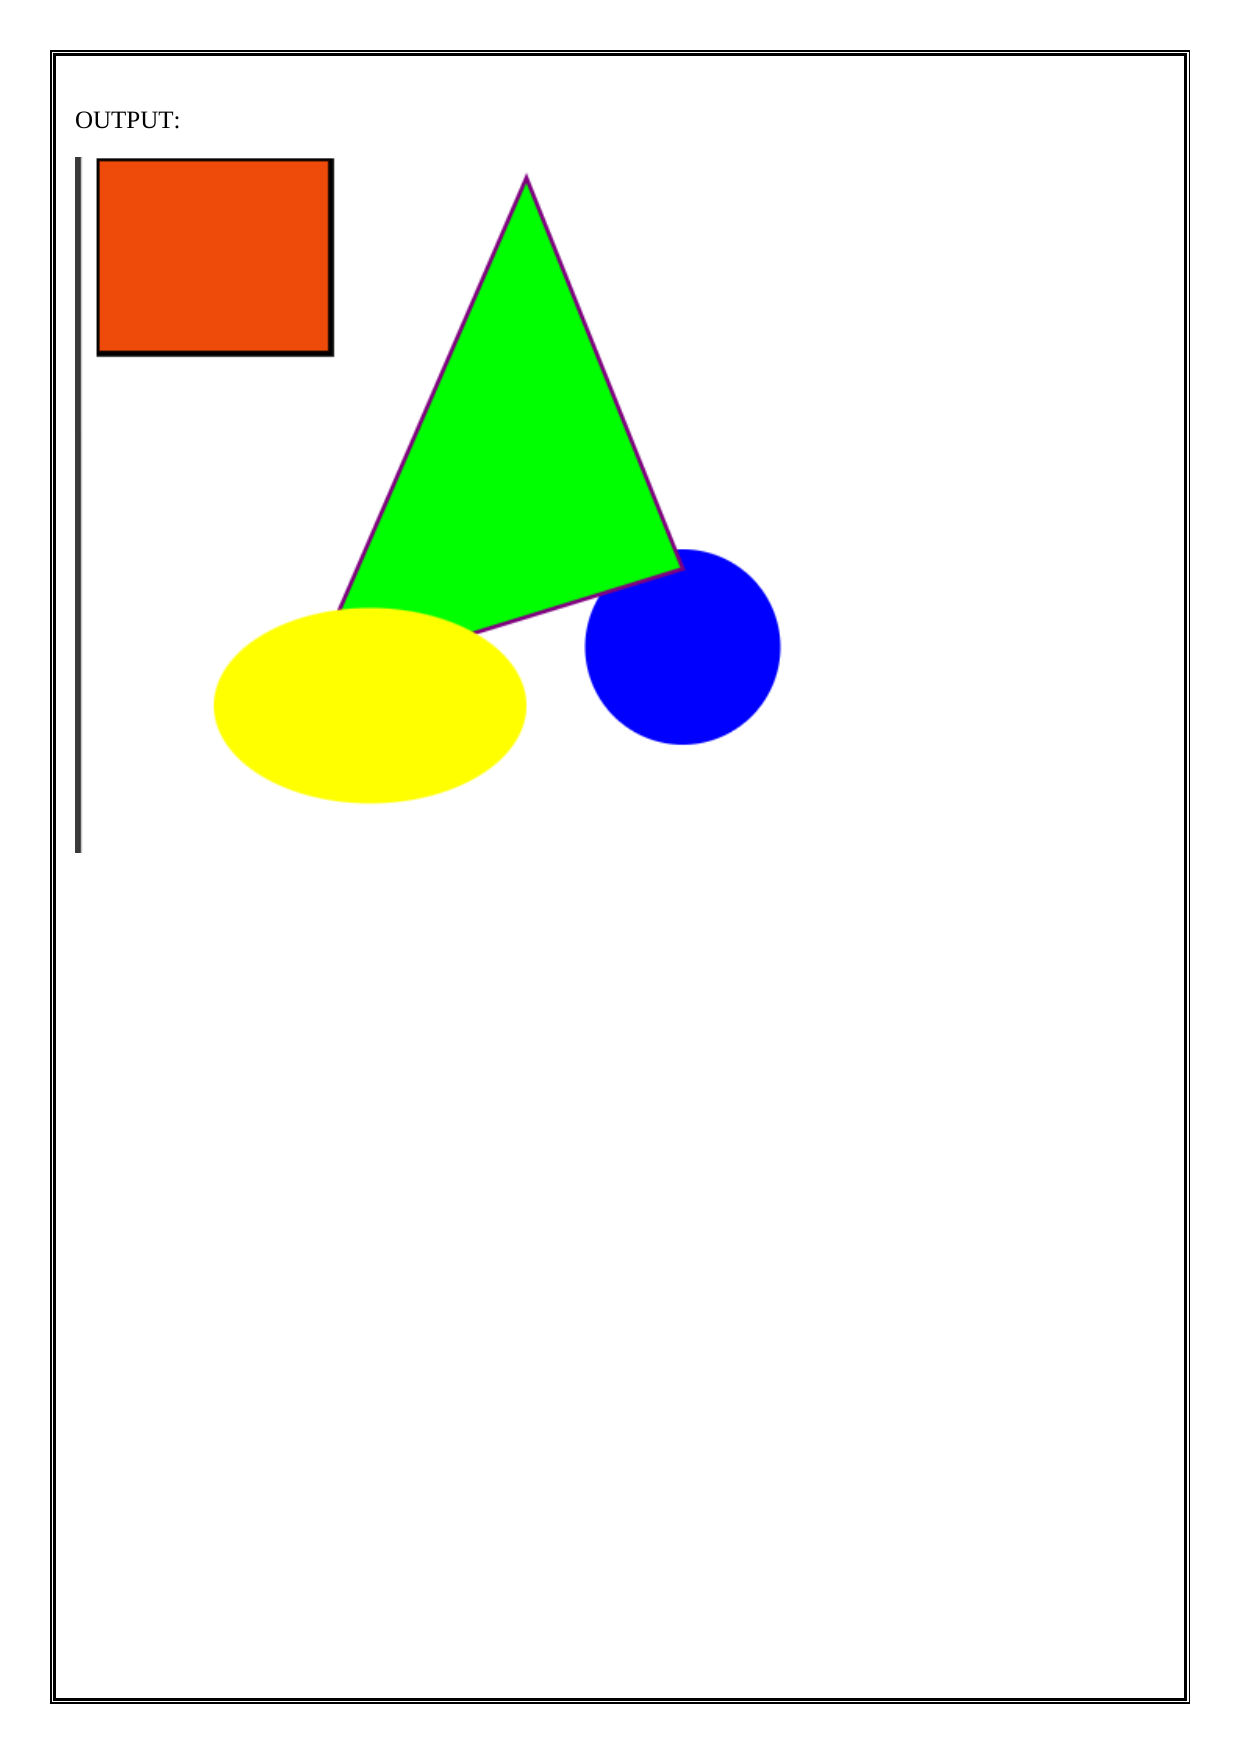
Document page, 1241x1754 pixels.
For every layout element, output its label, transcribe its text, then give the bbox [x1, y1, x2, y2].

text OUTPUT: [75, 105, 1165, 133]
picture [75, 157, 880, 853]
